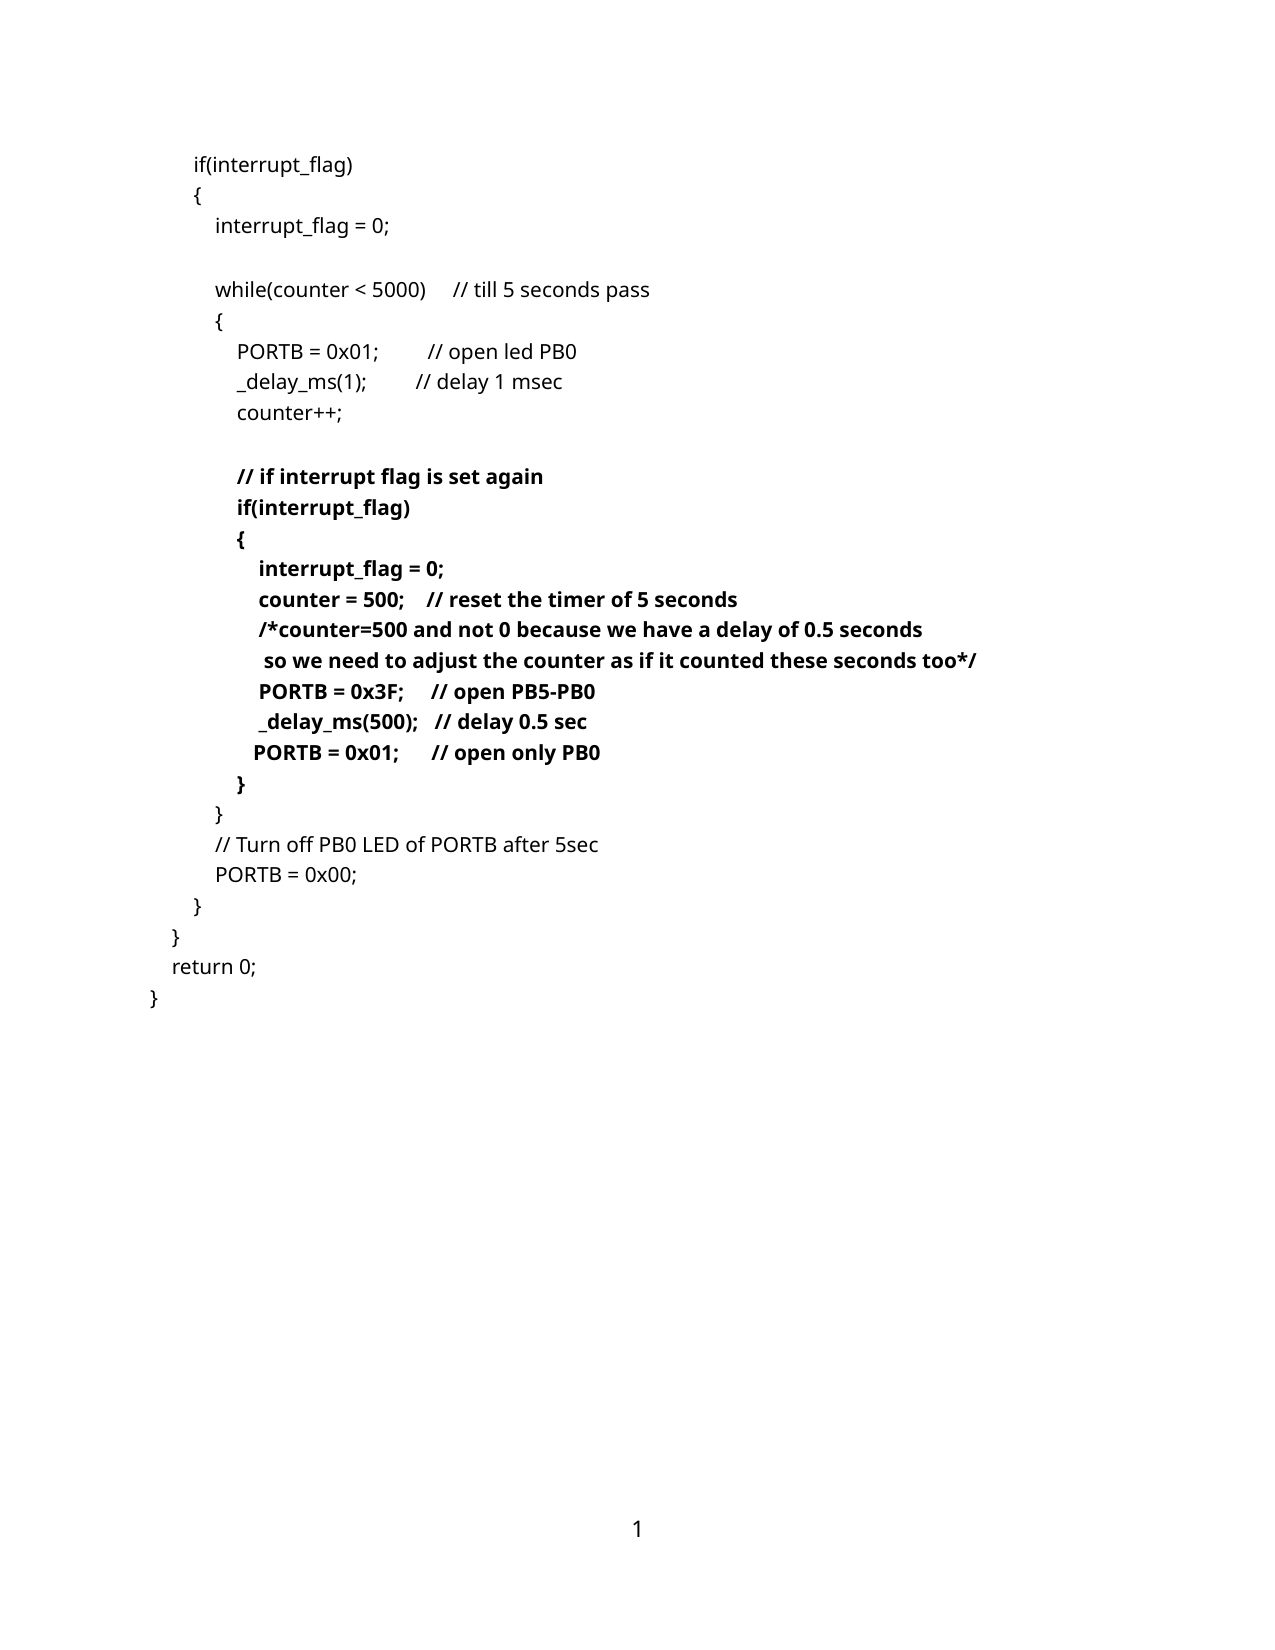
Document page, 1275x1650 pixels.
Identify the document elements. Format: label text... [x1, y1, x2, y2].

text interrupt_flag = 0; [150, 211, 1125, 240]
text _delay_ms(1); // delay 1 msec [150, 367, 1125, 396]
text counter++; [150, 398, 1125, 427]
text _delay_ms(500); // delay 0.5 sec [150, 707, 1125, 736]
text PORTB = 0x01; // open led PB0 [150, 337, 1125, 365]
text { [150, 306, 1125, 335]
text /*counter=500 and not 0 because we have a delay of 0.5 seconds [150, 616, 1125, 644]
text } [150, 922, 1125, 950]
text while(counter < 5000) // till 5 seconds pass [150, 276, 1125, 304]
text } [150, 983, 1125, 1012]
text interrupt_flag = 0; [150, 554, 1125, 583]
text } [150, 799, 1125, 828]
text return 0; [150, 952, 1125, 981]
text { [150, 181, 1125, 209]
text { [150, 524, 1125, 552]
text } [150, 891, 1125, 920]
text PORTB = 0x3F; // open PB5-PB0 [150, 677, 1125, 705]
text if(interrupt_flag) [150, 150, 1125, 178]
text } [150, 769, 1125, 797]
text so we need to adjust the counter as if it counted these seconds too*/ [150, 646, 1125, 675]
text if(interrupt_flag) [150, 493, 1125, 522]
text PORTB = 0x01; // open only PB0 [150, 738, 1125, 767]
text PORTB = 0x00; [150, 861, 1125, 889]
text // if interrupt flag is set again [150, 462, 1125, 491]
text counter = 500; // reset the timer of 5 seconds [150, 585, 1125, 613]
text // Turn off PB0 LED of PORTB after 5sec [150, 830, 1125, 858]
